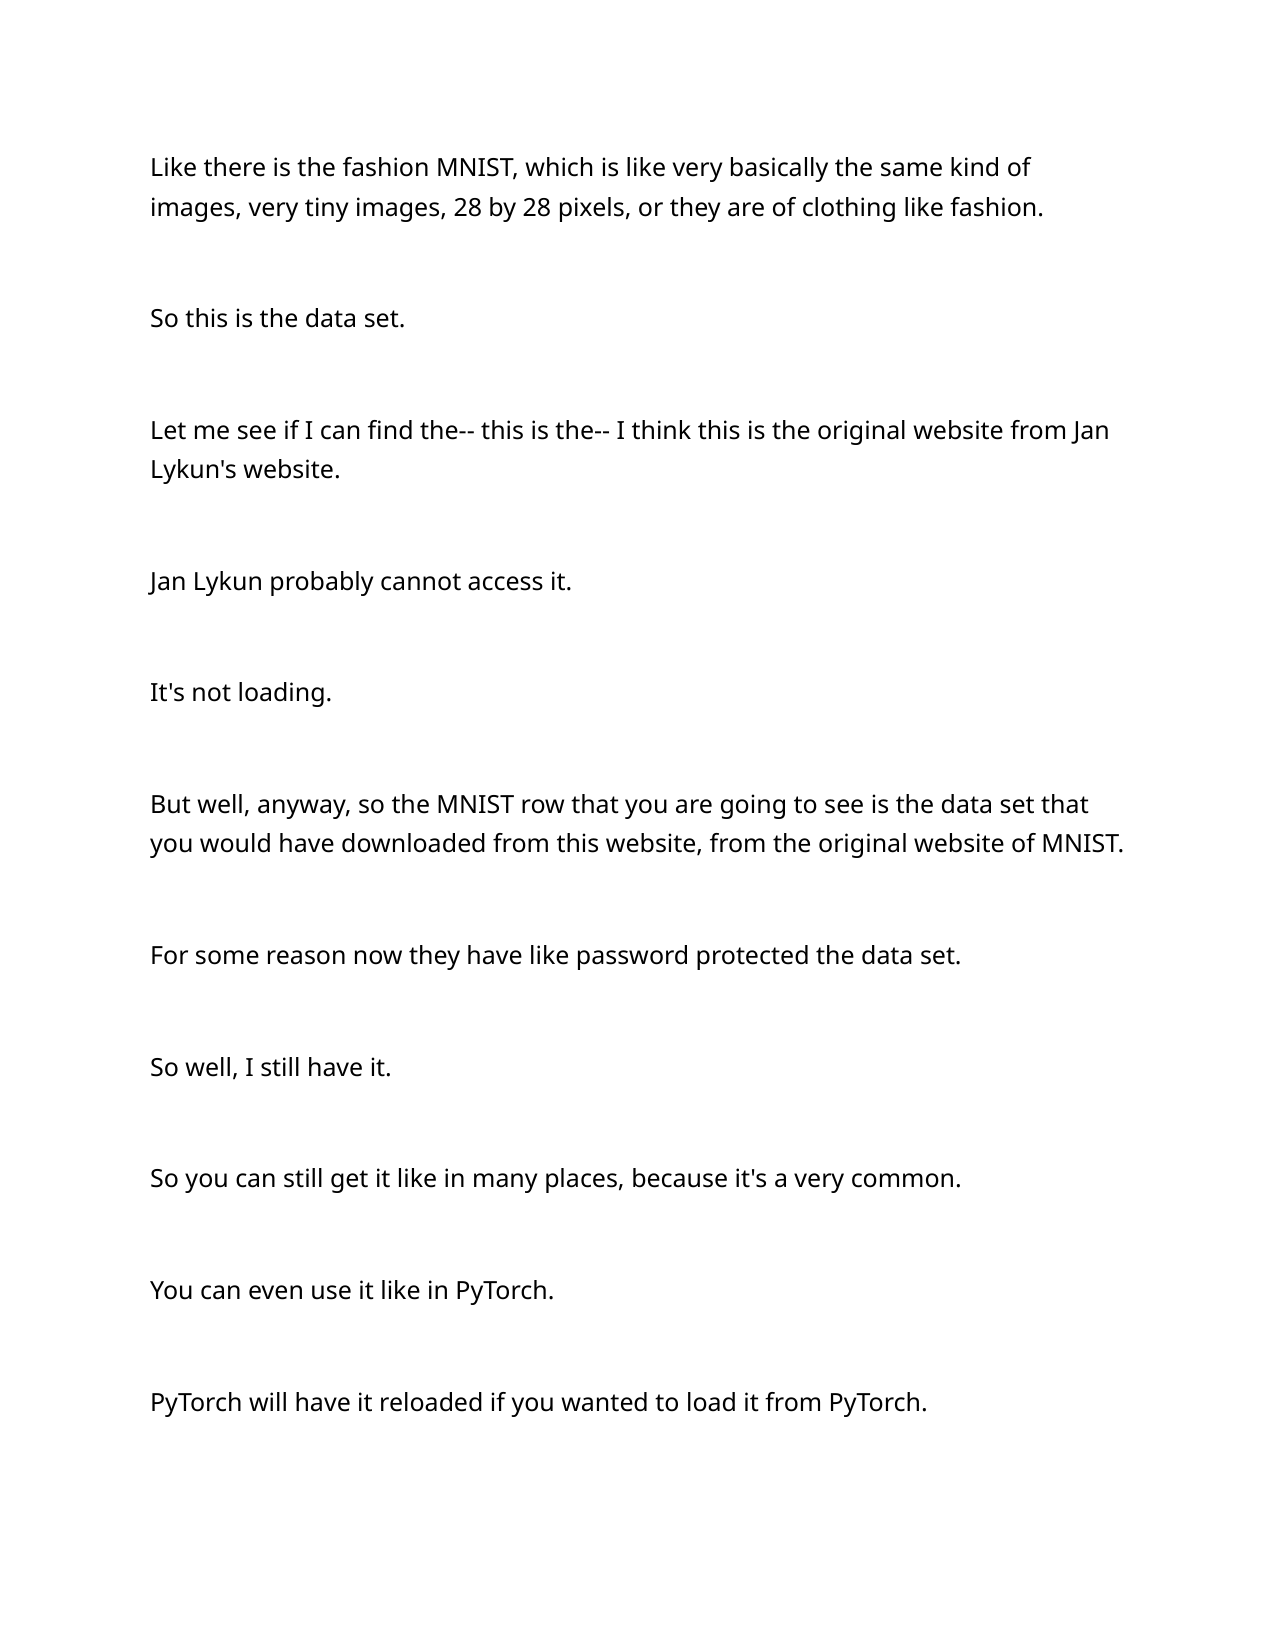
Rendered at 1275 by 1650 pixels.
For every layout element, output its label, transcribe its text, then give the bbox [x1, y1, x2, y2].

text You can even use it like in PyTorch. [150, 1272, 1125, 1307]
text PyTorch will have it reloaded if you wanted to load it from PyTorch. [150, 1384, 1125, 1418]
text Like there is the fashion MNIST, which is like very basically the same kind of images, very tiny images, 28 by 28 pixels, or they are of clothing like fashion. [150, 150, 1125, 223]
text It's not loading. [150, 675, 1125, 709]
text So well, I still have it. [150, 1049, 1125, 1083]
text For some reason now they have like password protected the data set. [150, 937, 1125, 972]
text But well, anyway, so the MNIST row that you are going to see is the data set that you would have downloaded from this website, from the original website of MNIST. [150, 787, 1125, 860]
text So you can still get it like in many places, because it's a very common. [150, 1161, 1125, 1195]
text Jan Lykun probably cannot access it. [150, 563, 1125, 597]
text So this is the data set. [150, 301, 1125, 335]
text Let me see if I can find the-- this is the-- I think this is the original website from Jan Lykun's website. [150, 412, 1125, 486]
